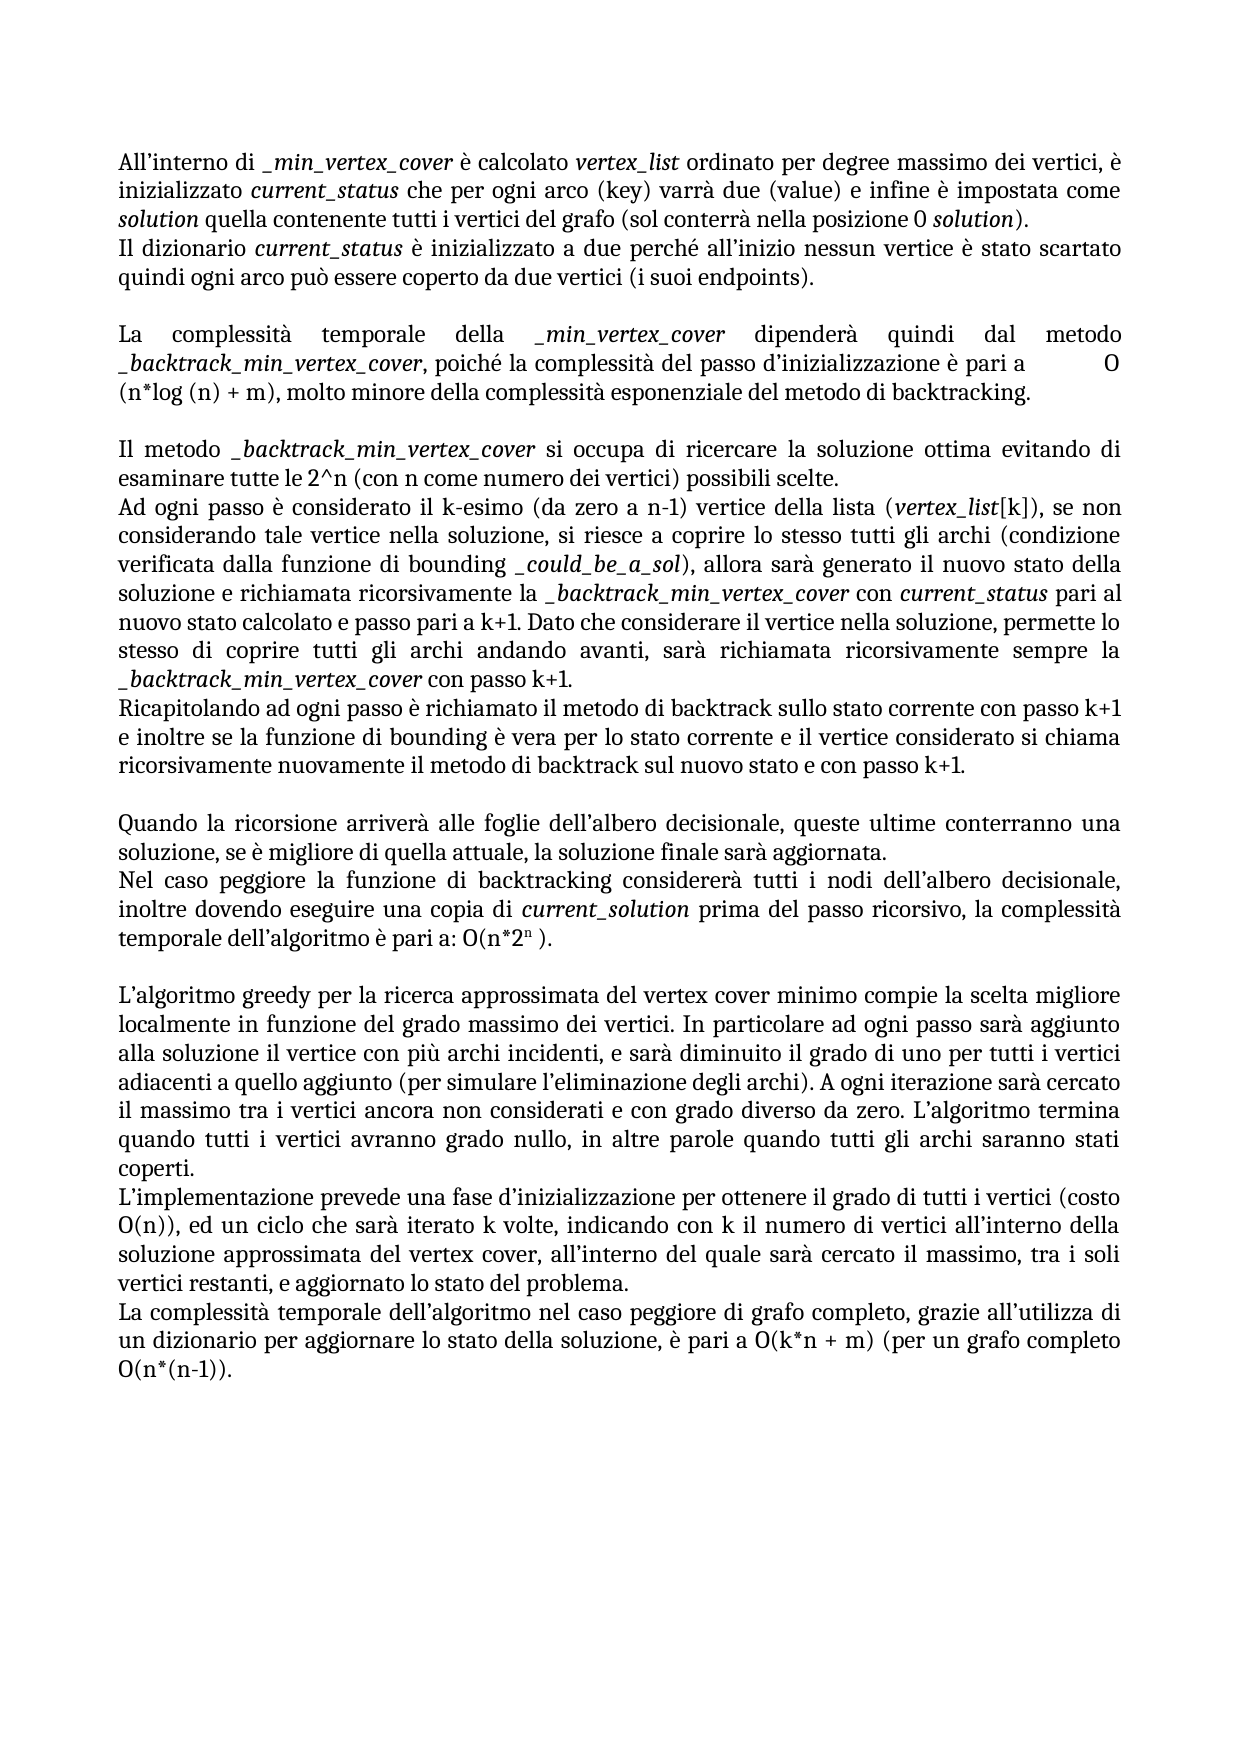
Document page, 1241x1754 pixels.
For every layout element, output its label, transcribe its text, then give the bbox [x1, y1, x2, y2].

text Il dizionario current_status è inizializzato a due perché all’inizio nessun vertice è stato scartato quindi ogni arco può essere coperto da due vertici (i suoi endpoints). [118, 234, 1122, 291]
text All’interno di _min_vertex_cover è calcolato vertex_list ordinato per degree massimo dei vertici, è inizializzato current_status che per ogni arco (key) varrà due (value) e infine è impostata come solution quella contenente tutti i vertici del grafo (sol conterrà nella posizione 0 solution). [118, 148, 1122, 234]
text Ricapitolando ad ogni passo è richiamato il metodo di backtrack sullo stato corrente con passo k+1 e inoltre se la funzione di bounding è vera per lo stato corrente e il vertice considerato si chiama ricorsivamente nuovamente il metodo di backtrack sul nuovo stato e con passo k+1. [118, 694, 1122, 780]
text Il metodo _backtrack_min_vertex_cover si occupa di ricercare la soluzione ottima evitando di esaminare tutte le 2^n (con n come numero dei vertici) possibili scelte. [118, 435, 1122, 493]
text Nel caso peggiore la funzione di backtracking considererà tutti i nodi dell’albero decisionale, inoltre dovendo eseguire una copia di current_solution prima del passo ricorsivo, la complessità temporale dell’algoritmo è pari a: O(n*2n ). [118, 866, 1122, 953]
text La complessità temporale dell’algoritmo nel caso peggiore di grafo completo, grazie all’utilizza di un dizionario per aggiornare lo stato della soluzione, è pari a O(k*n + m) (per un grafo completo O(n*(n-1)). [118, 1298, 1122, 1384]
text Quando la ricorsione arriverà alle foglie dell’albero decisionale, queste ultime conterranno una soluzione, se è migliore di quella attuale, la soluzione finale sarà aggiornata. [118, 809, 1122, 866]
text Ad ogni passo è considerato il k-esimo (da zero a n-1) vertice della lista (vertex_list[k]), se non considerando tale vertice nella soluzione, si riesce a coprire lo stesso tutti gli archi (condizione verificata dalla funzione di bounding _could_be_a_sol), allora sarà generato il nuovo stato della soluzione e richiamata ricorsivamente la _backtrack_min_vertex_cover con current_status pari al nuovo stato calcolato e passo pari a k+1. Dato che considerare il vertice nella soluzione, permette lo stesso di coprire tutti gli archi andando avanti, sarà richiamata ricorsivamente sempre la _backtrack_min_vertex_cover con passo k+1. [118, 493, 1122, 694]
text L’algoritmo greedy per la ricerca approssimata del vertex cover minimo compie la scelta migliore localmente in funzione del grado massimo dei vertici. In particolare ad ogni passo sarà aggiunto alla soluzione il vertice con più archi incidenti, e sarà diminuito il grado di uno per tutti i vertici adiacenti a quello aggiunto (per simulare l’eliminazione degli archi). A ogni iterazione sarà cercato il massimo tra i vertici ancora non considerati e con grado diverso da zero. L’algoritmo termina quando tutti i vertici avranno grado nullo, in altre parole quando tutti gli archi saranno stati coperti. [118, 981, 1122, 1183]
text L’implementazione prevede una fase d’inizializzazione per ottenere il grado di tutti i vertici (costo O(n)), ed un ciclo che sarà iterato k volte, indicando con k il numero di vertici all’interno della soluzione approssimata del vertex cover, all’interno del quale sarà cercato il massimo, tra i soli vertici restanti, e aggiornato lo stato del problema. [118, 1183, 1122, 1298]
text La complessità temporale della _min_vertex_cover dipenderà quindi dal metodo _backtrack_min_vertex_cover, poiché la complessità del passo d’inizializzazione è pari a O (n*log (n) + m), molto minore della complessità esponenziale del metodo di backtracking. [118, 320, 1122, 406]
